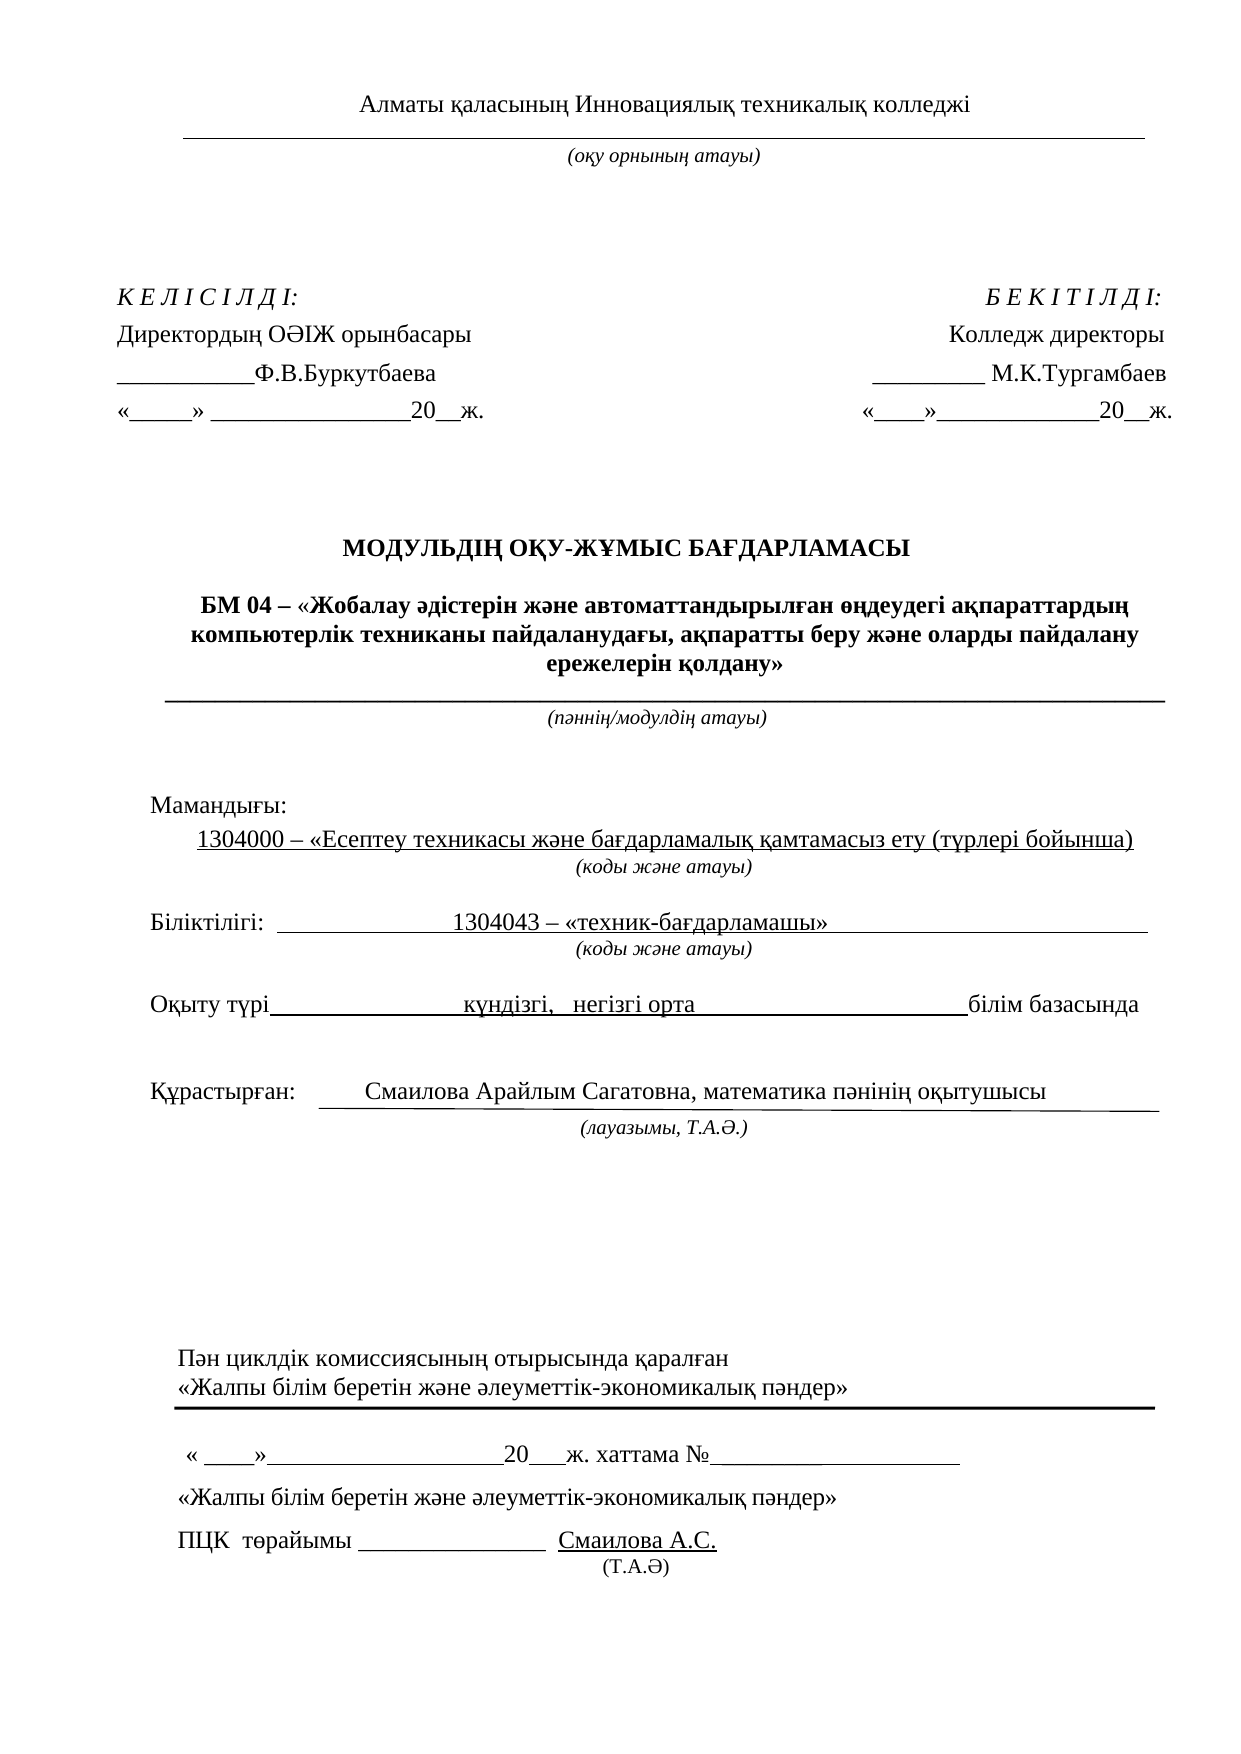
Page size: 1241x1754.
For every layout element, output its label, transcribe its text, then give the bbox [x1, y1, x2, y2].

text ПЦК төрайымы _______________ Смаилова А.С. [177, 1525, 993, 1554]
table_header К Е Л І С І Л Д І: [106, 272, 702, 310]
table_cell Колледж директоры [702, 310, 1184, 348]
text ________________________________________________________________________________ [150, 676, 1180, 705]
text Оқыту түрі күндізгі, негізгі орта білім базасында [150, 989, 1180, 1018]
text Пән циклдік комиссиясының отырысында қаралған [177, 1343, 1180, 1372]
text (лауазымы, Т.А.Ә.) [150, 1104, 1180, 1139]
table_cell Директордың ОӘІЖ орынбасары [106, 310, 702, 348]
text «Жалпы білім беретін және әлеуметтік-экономикалық пәндер» [177, 1372, 1180, 1401]
table_cell «____»_____________20__ж. [702, 386, 1184, 424]
text (оқу орнының атауы) [150, 121, 1180, 167]
text 1304000 – «Есептеу техникасы және бағдарламалық қамтамасыз ету (түрлері бойынша) [150, 820, 1180, 854]
text (пәннің/модулдің атауы) [150, 705, 1166, 729]
table_header Б Е К І Т І Л Д І: [702, 272, 1184, 310]
subtitle МОДУЛЬДІҢ ОҚУ-ЖҰМЫС БАҒДАРЛАМАСЫ [342, 533, 1180, 561]
text (Т.А.Ә) [177, 1554, 993, 1578]
text Біліктілігі: 1304043 – «техник-бағдарламашы» [150, 907, 1180, 935]
table_cell «_____» ________________20__ж. [106, 386, 702, 424]
text « ____» 20 ж. хаттама № ________ [173, 1439, 1180, 1468]
text «Жалпы білім беретін және әлеуметтік-экономикалық пәндер» [177, 1482, 993, 1511]
table_cell _________ М.К.Тургамбаев [702, 348, 1165, 386]
table_cell ___________Ф.В.Буркутбаева [106, 348, 702, 386]
text БМ 04 – «Жобалау әдістерін және автоматтандырылған өңдеудегі ақпараттардың компьютерлік техниканы пайдаланудағы, ақпаратты беру және оларды пайдалану ережелерін қолдану» [150, 590, 1180, 676]
text Алматы қаласының Инновациялық техникалық колледжі [150, 89, 1180, 117]
text (коды және атауы) [150, 936, 1180, 960]
text (коды және атауы) [150, 854, 1180, 878]
text Құрастырған: Смаилова Арайлым Сагатовна, математика пәнінің оқытушысы [150, 1076, 1180, 1104]
text Мамандығы: [150, 787, 1180, 820]
